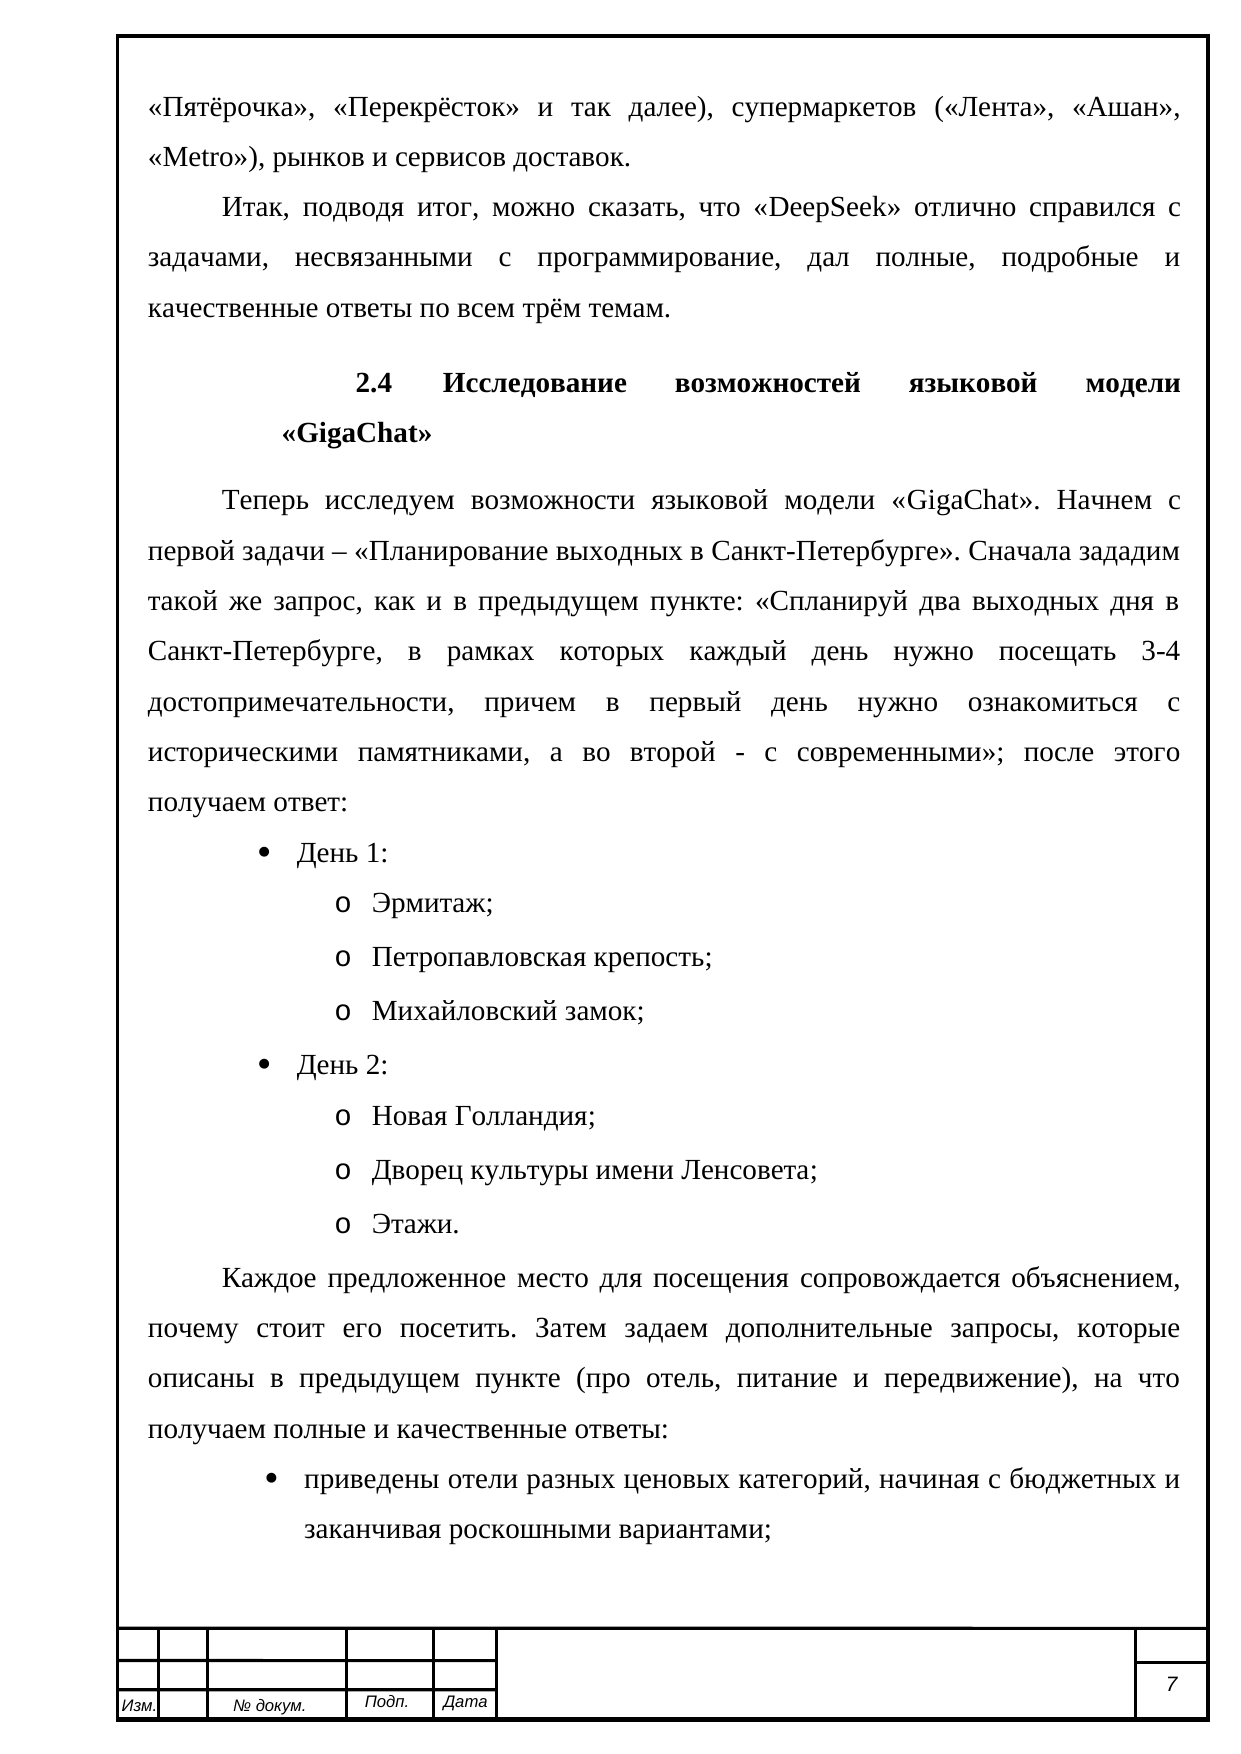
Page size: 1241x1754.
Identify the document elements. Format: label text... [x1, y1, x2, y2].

list приведены отели разных ценовых категорий, начиная с бюджетных и заканчивая роскошными вариантами; [266, 1461, 1181, 1545]
list Дворец культуры имени Ленсовета; [334, 1152, 1181, 1188]
list День 2: [259, 1047, 1181, 1081]
list Этажи. [334, 1206, 1181, 1242]
subtitle Исследование возможностей языковой модели «GigaChat» [281, 365, 1181, 449]
list Михайловский замок; [334, 993, 1181, 1029]
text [148, 89, 1181, 172]
list Новая Голландия; [334, 1098, 1181, 1134]
text Теперь исследуем возможности языковой модели «GigaChat». Начнем с первой задачи – «Планирование выходных в Санкт-Петербурге». Сначала зададим такой же запрос, как и в предыдущем пункте: «Спланируй два выходных дня в Санкт-Петербурге, в рамках которых каждый день нужно посещать 3-4 достопримечательности, причем в первый день нужно ознакомиться с историческими памятниками, а во второй - с современными»; после этого получаем ответ: [148, 482, 1181, 818]
text Итак, подводя итог, можно сказать, что «DeepSeek» отлично справился с задачами, несвязанными с программирование, дал полные, подробные и качественные ответы по всем трём темам. [148, 189, 1181, 323]
list День 1: [259, 835, 1181, 868]
text Каждое предложенное место для посещения сопровождается объяснением, почему стоит его посетить. Затем задаем дополнительные запросы, которые описаны в предыдущем пункте (про отель, питание и передвижение), на что получаем полные и качественные ответы: [148, 1260, 1181, 1444]
list Эрмитаж; [334, 885, 1181, 921]
list Петропавловская крепость; [334, 939, 1181, 975]
